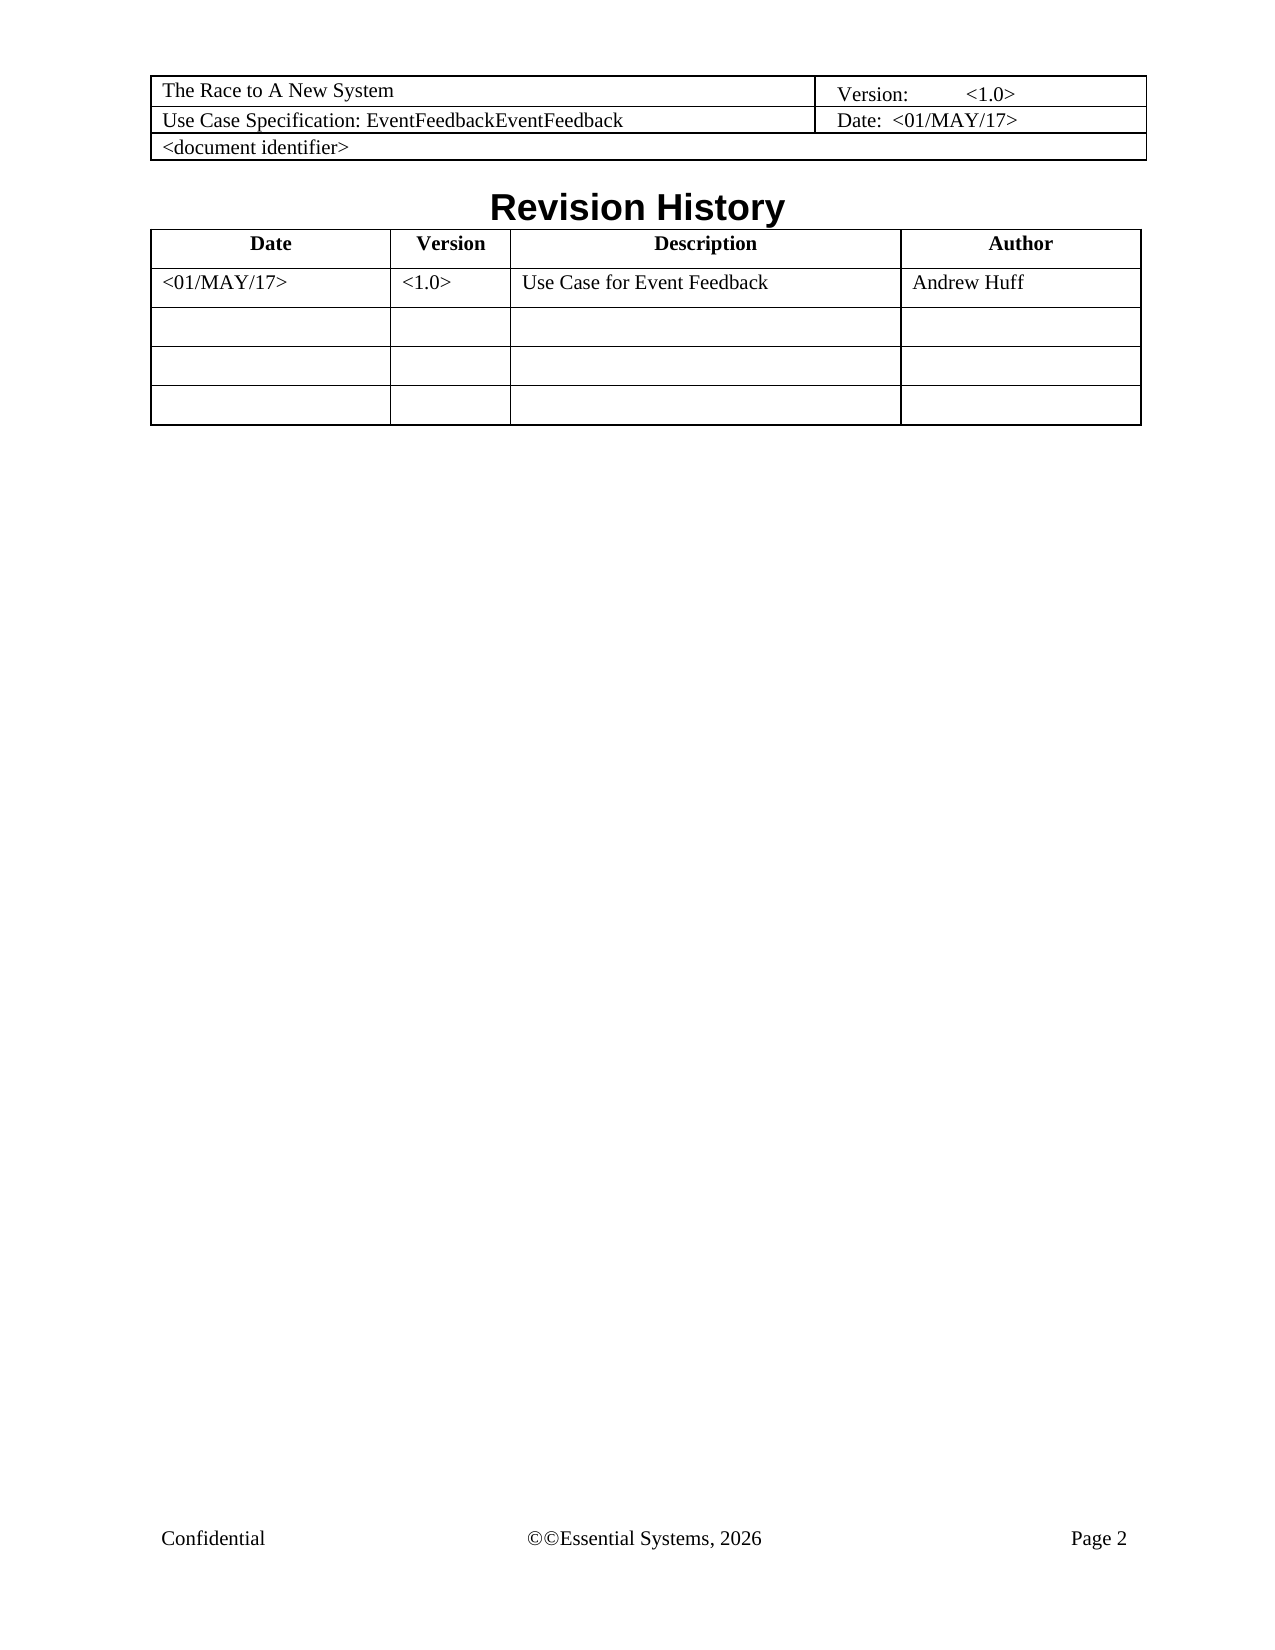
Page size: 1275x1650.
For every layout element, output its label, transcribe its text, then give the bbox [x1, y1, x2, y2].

table_cell [152, 386, 390, 424]
table_cell [152, 347, 390, 385]
table_cell [511, 308, 900, 346]
table_cell [902, 308, 1140, 346]
table_header Version [391, 230, 510, 268]
table_cell [511, 347, 900, 385]
table_cell [152, 308, 390, 346]
table_cell Andrew Huff [902, 269, 1140, 307]
table_cell <01/MAY/17> [152, 269, 390, 307]
table_cell [511, 386, 900, 424]
table_cell [391, 386, 510, 424]
table_cell <1.0> [391, 269, 510, 307]
table_cell [391, 347, 510, 385]
table_cell [902, 386, 1140, 424]
table_cell [902, 347, 1140, 385]
table_header Description [511, 230, 900, 268]
table_cell Use Case for Event Feedback [511, 269, 900, 307]
table_cell [391, 308, 510, 346]
title Revision History [150, 185, 1125, 228]
table_header Author [902, 230, 1140, 268]
table_header Date [152, 230, 390, 268]
